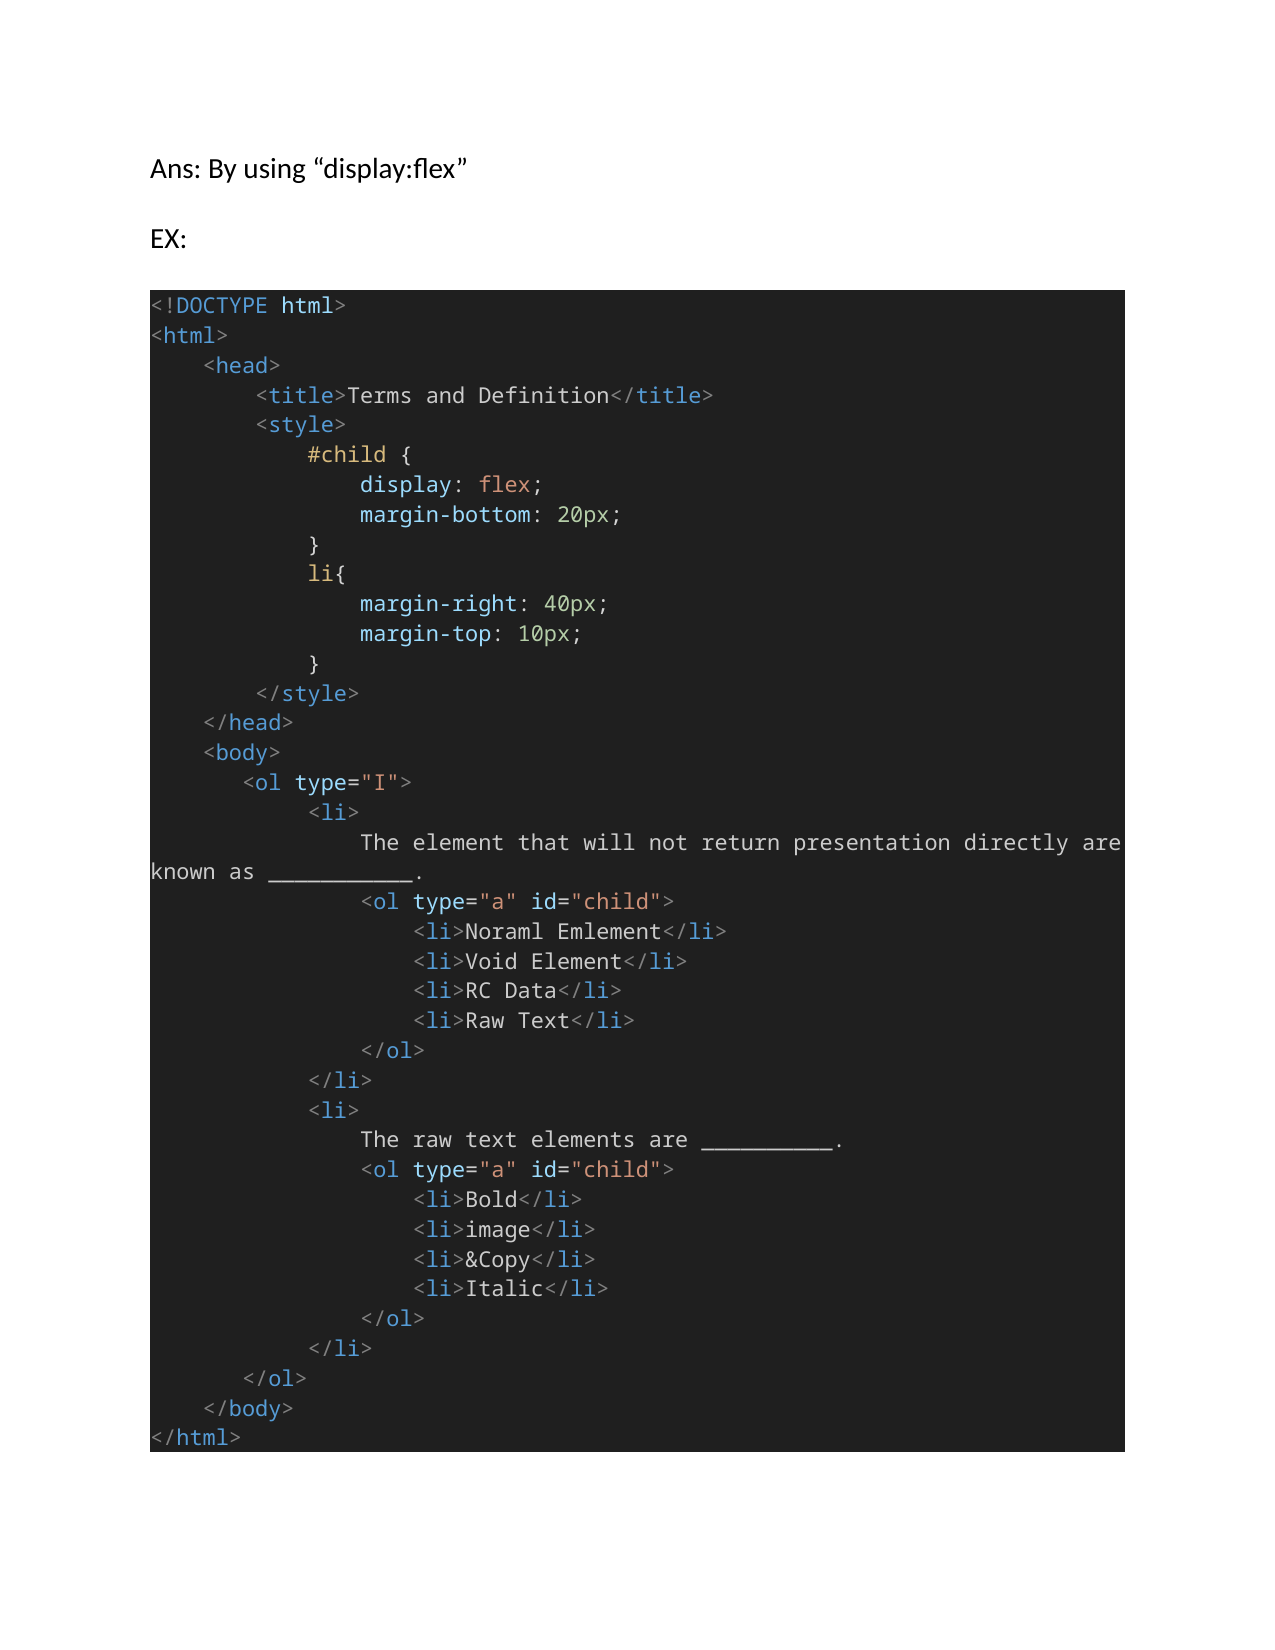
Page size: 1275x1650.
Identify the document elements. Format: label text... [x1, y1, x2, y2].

text <li>Bold</li> [150, 1184, 1125, 1214]
text <style> [150, 409, 1125, 439]
text <li>RC Data</li> [150, 975, 1125, 1005]
text display: flex; [150, 469, 1125, 499]
text </ol> [150, 1035, 1125, 1065]
text <ol type="a" id="child"> [150, 886, 1125, 916]
text </ol> [150, 1363, 1125, 1392]
text <li>image</li> [150, 1214, 1125, 1243]
text <li>Void Element</li> [150, 946, 1125, 975]
text <li>Raw Text</li> [150, 1005, 1125, 1035]
text </li> [150, 1333, 1125, 1363]
text The element that will not return presentation directly are known as ___________. [150, 826, 1125, 886]
text } [150, 648, 1125, 677]
text <head> [150, 350, 1125, 379]
text margin-right: 40px; [150, 588, 1125, 618]
text margin-top: 10px; [150, 618, 1125, 648]
text Ans: By using “display:flex” [150, 150, 1125, 186]
text <ol type="a" id="child"> [150, 1154, 1125, 1184]
text <title>Terms and Definition</title> [150, 379, 1125, 409]
text <li> [150, 1094, 1125, 1124]
text </html> [150, 1422, 1125, 1452]
text The raw text elements are __________. [150, 1124, 1125, 1154]
text </body> [150, 1392, 1125, 1422]
text #child { [150, 439, 1125, 469]
text <body> [150, 737, 1125, 767]
text <li>Noraml Emlement</li> [150, 916, 1125, 946]
text EX: [150, 220, 1125, 256]
text </li> [150, 1065, 1125, 1094]
text margin-bottom: 20px; [150, 499, 1125, 528]
text <ol type="I"> [150, 767, 1125, 797]
text li{ [150, 558, 1125, 588]
text } [150, 528, 1125, 558]
text <html> [150, 320, 1125, 350]
text </style> [150, 677, 1125, 707]
text <li> [150, 797, 1125, 826]
text <li>Italic</li> [150, 1273, 1125, 1303]
text </ol> [150, 1303, 1125, 1333]
text <li>&Copy</li> [150, 1243, 1125, 1273]
text <!DOCTYPE html> [150, 290, 1125, 320]
text </head> [150, 707, 1125, 737]
